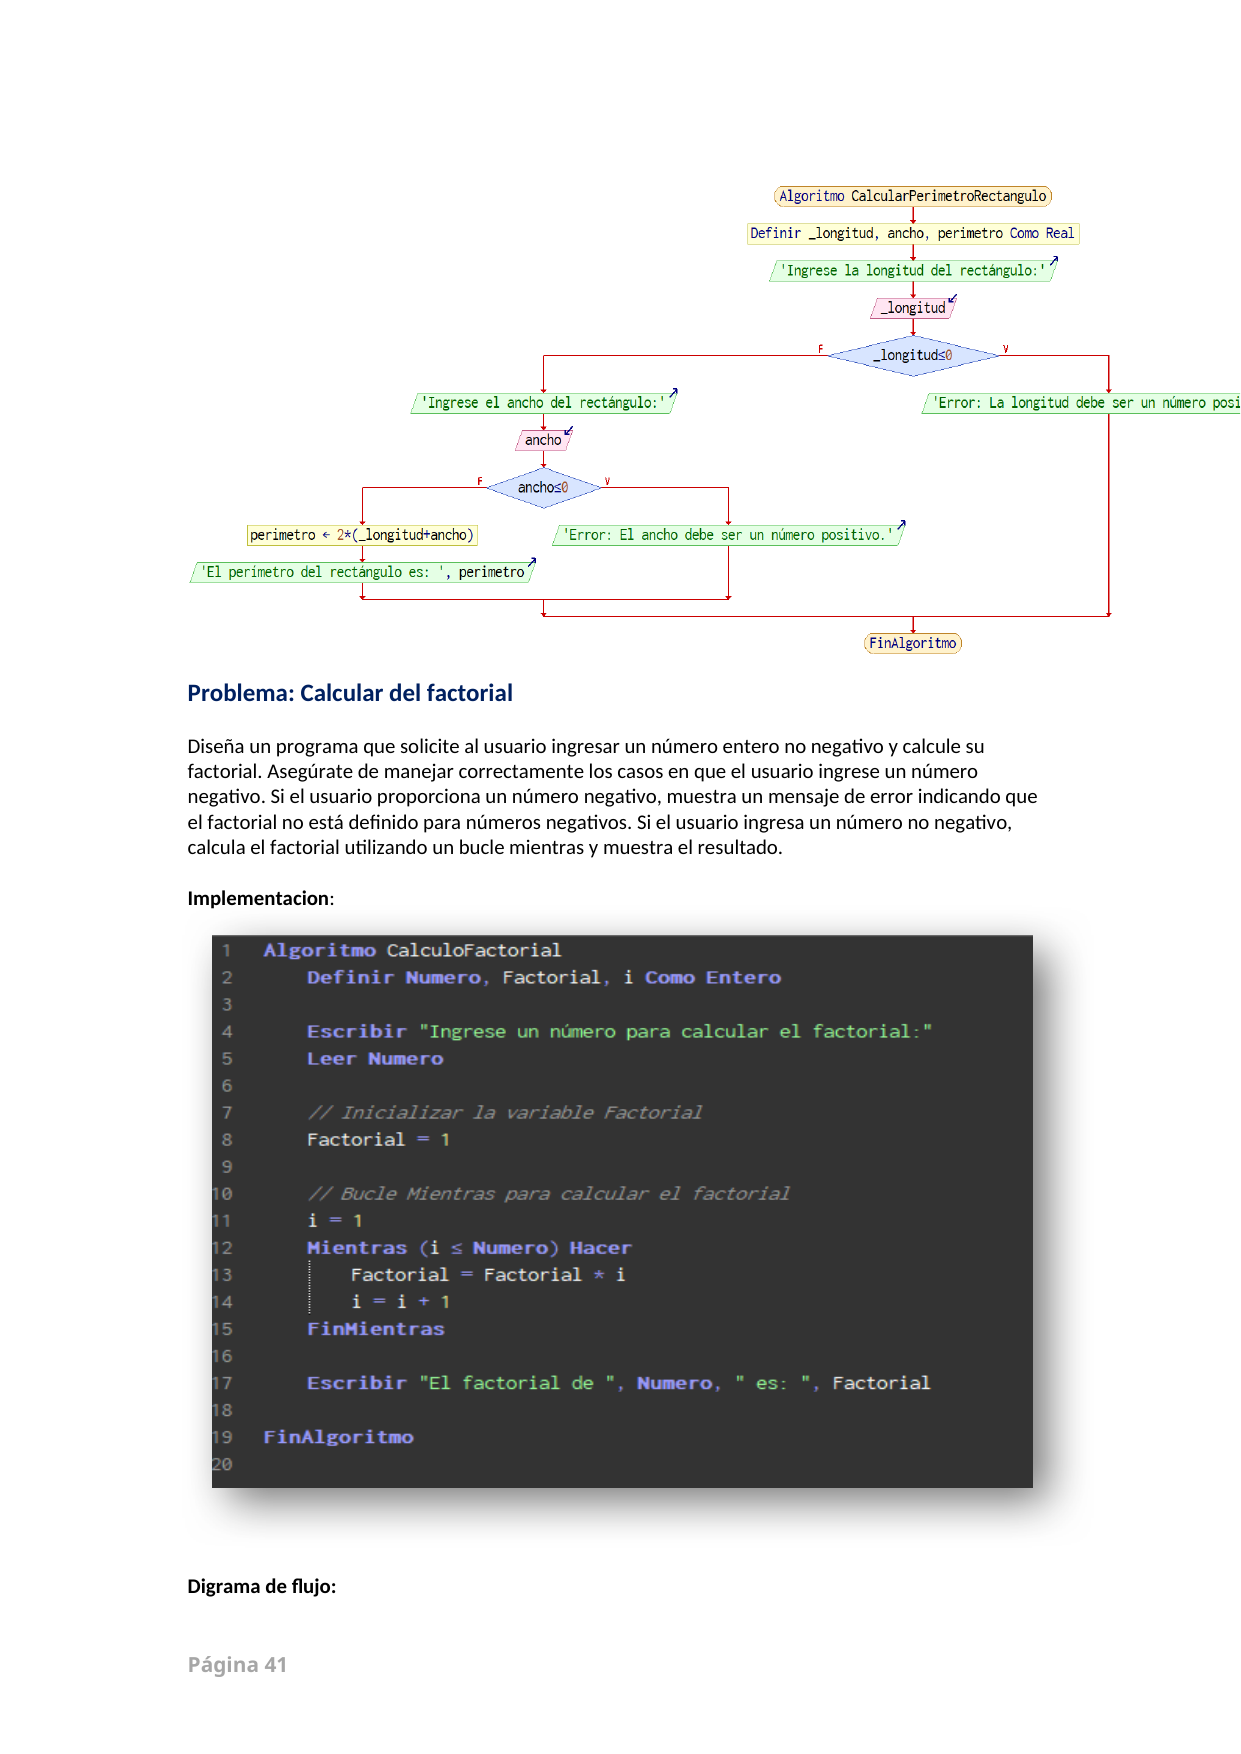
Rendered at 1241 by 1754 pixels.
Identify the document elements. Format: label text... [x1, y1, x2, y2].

picture [187, 180, 1241, 677]
text Diseña un programa que solicite al usuario ingresar un número entero no negativo y calcule su factorial. Asegúrate de manejar correctamente los casos en que el usuario ingrese un número negativo. Si el usuario proporciona un número negativo, muestra un mensaje de error indicando que el factorial no está definido para números negativos. Si el usuario ingresa un número no negativo, calcula el factorial utilizando un bucle mientras y muestra el resultado. [187, 733, 1053, 860]
picture [212, 935, 1033, 1488]
text Digrama de flujo: [187, 1574, 1053, 1599]
text Implementacion: [187, 885, 1053, 911]
text Problema: Calcular del factorial [187, 677, 1053, 707]
